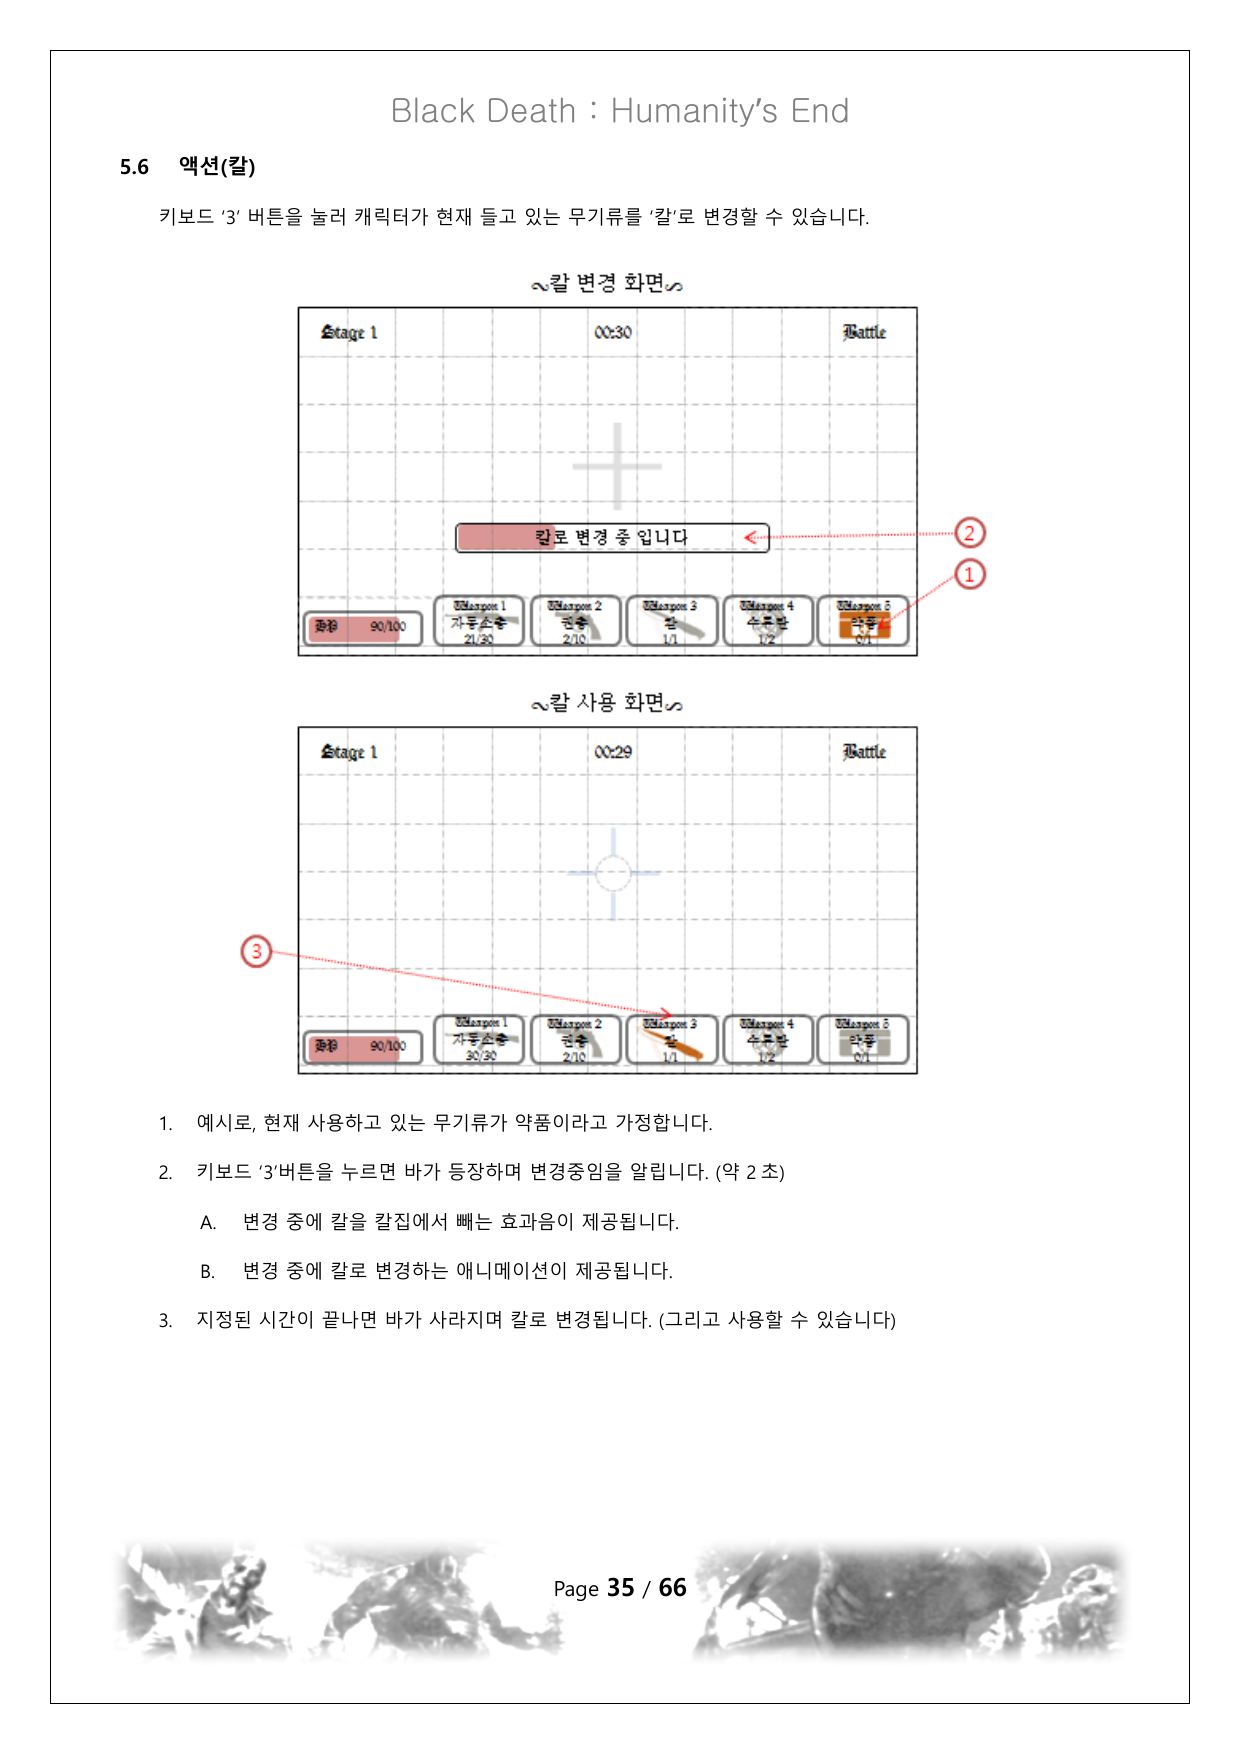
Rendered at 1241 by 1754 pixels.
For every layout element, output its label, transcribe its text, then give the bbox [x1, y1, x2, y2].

picture [138, 1565, 1105, 1637]
picture [236, 253, 1004, 1089]
list 키보드 ‘3’버튼을 누르면 바가 등장하며 변경중임을 알립니다. (약 2초) [158, 1159, 1165, 1184]
subtitle 액션(칼) [119, 151, 1165, 179]
list 예시로, 현재 사용하고 있는 무기류가 약품이라고 가정합니다. [158, 1110, 1165, 1135]
list 변경 중에 칼로 변경하는 애니메이션이 제공됩니다. [200, 1258, 1165, 1283]
list 변경 중에 칼을 칼집에서 빼는 효과음이 제공됩니다. [200, 1209, 1165, 1233]
text 키보드 ‘3’ 버튼을 눌러 캐릭터가 현재 들고 있는 무기류를 ‘칼’로 변경할 수 있습니다. [75, 204, 1165, 229]
list 지정된 시간이 끝나면 바가 사라지며 칼로 변경됩니다. (그리고 사용할 수 있습니다) [158, 1307, 1165, 1332]
